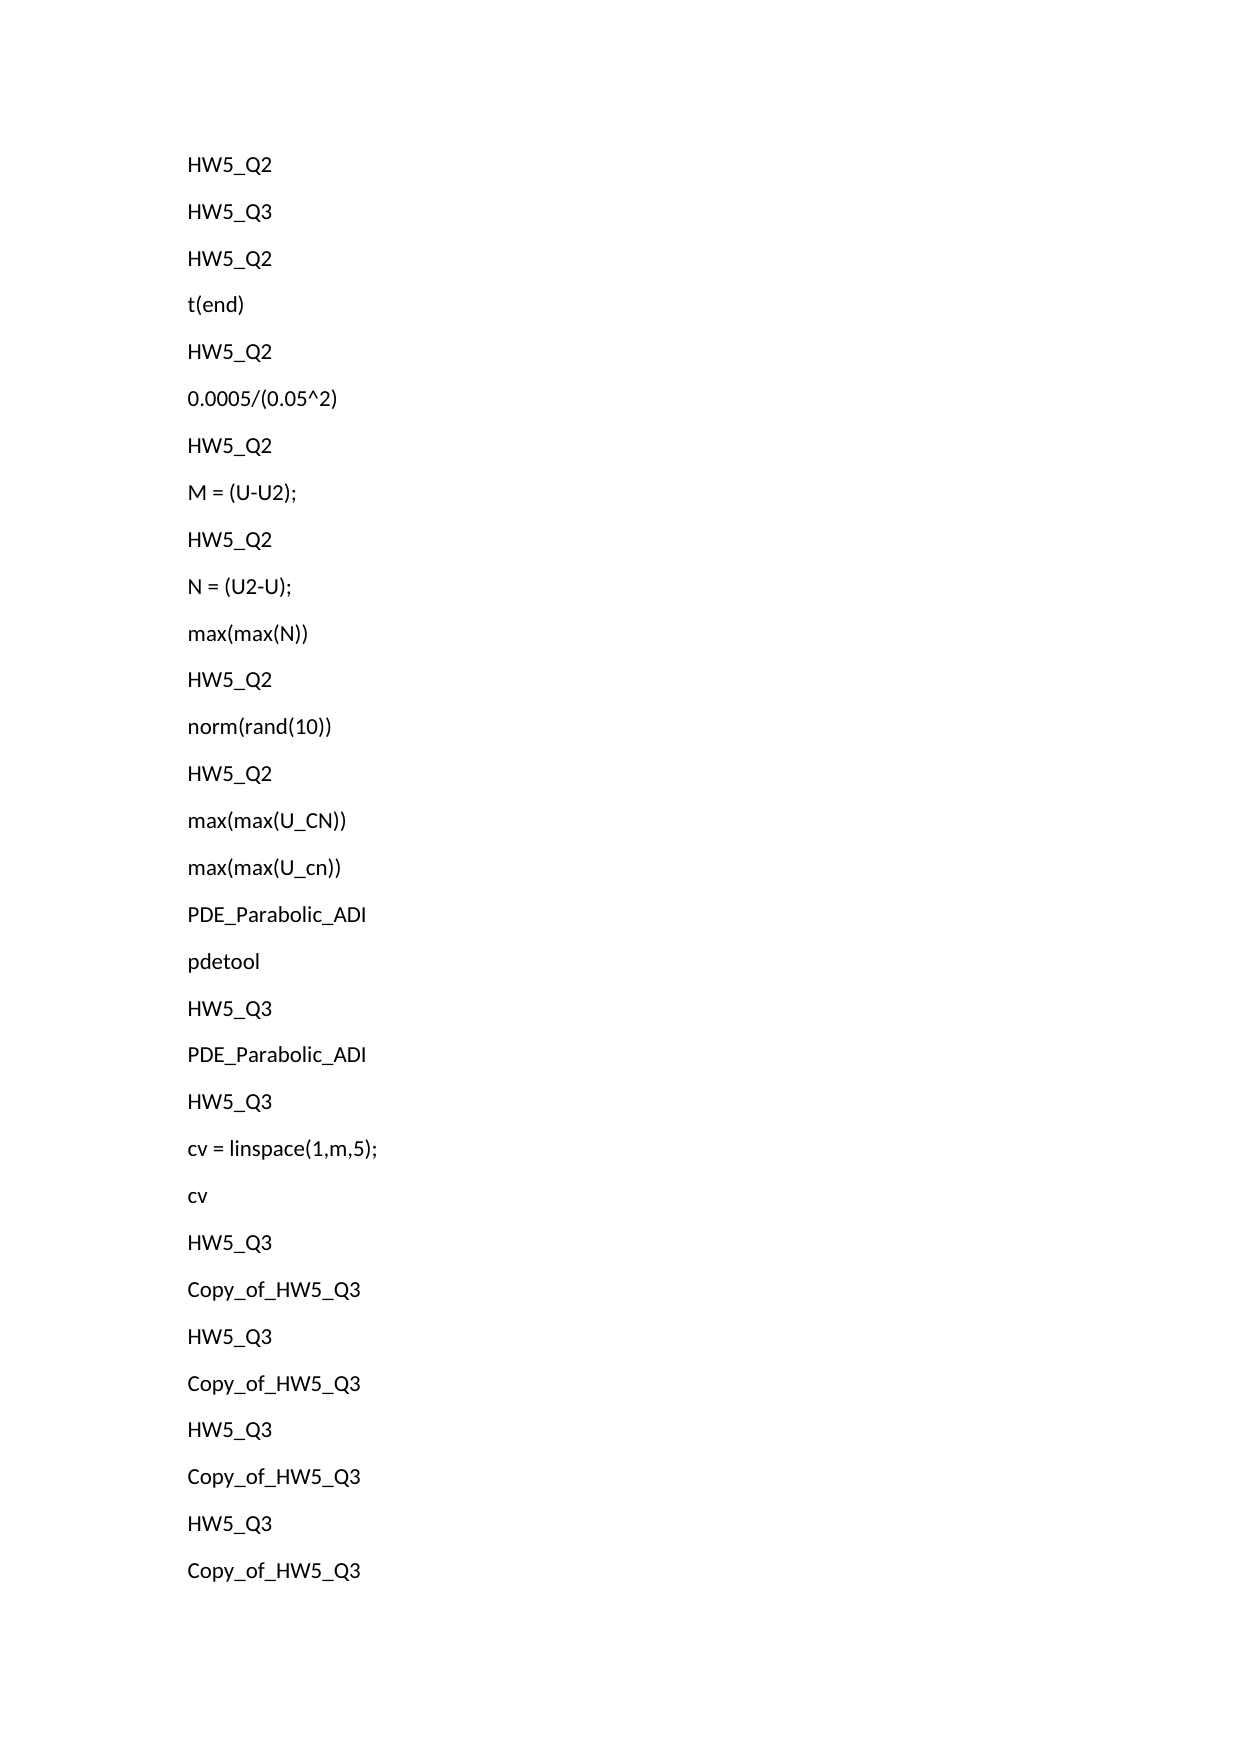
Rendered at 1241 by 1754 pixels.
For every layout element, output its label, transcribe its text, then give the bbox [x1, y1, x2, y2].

text norm(rand(10)) [187, 712, 1053, 741]
text HW5_Q3 [187, 197, 1053, 225]
text HW5_Q2 [187, 337, 1053, 366]
text Copy_of_HW5_Q3 [187, 1462, 1053, 1491]
text HW5_Q3 [187, 1509, 1053, 1537]
text HW5_Q2 [187, 759, 1053, 787]
text PDE_Parabolic_ADI [187, 900, 1053, 928]
text HW5_Q3 [187, 1228, 1053, 1256]
text Copy_of_HW5_Q3 [187, 1275, 1053, 1303]
text HW5_Q3 [187, 1087, 1053, 1116]
text cv = linspace(1,m,5); [187, 1134, 1053, 1162]
text Copy_of_HW5_Q3 [187, 1556, 1053, 1584]
text cv [187, 1181, 1053, 1209]
text HW5_Q2 [187, 244, 1053, 272]
text HW5_Q3 [187, 1416, 1053, 1444]
text 0.0005/(0.05^2) [187, 384, 1053, 412]
text HW5_Q2 [187, 525, 1053, 553]
text t(end) [187, 291, 1053, 319]
text max(max(U_cn)) [187, 853, 1053, 881]
text PDE_Parabolic_ADI [187, 1041, 1053, 1069]
text HW5_Q3 [187, 1322, 1053, 1350]
text HW5_Q2 [187, 666, 1053, 694]
text pdetool [187, 947, 1053, 975]
text M = (U-U2); [187, 478, 1053, 506]
text Copy_of_HW5_Q3 [187, 1369, 1053, 1397]
text max(max(U_CN)) [187, 806, 1053, 834]
text max(max(N)) [187, 619, 1053, 647]
text N = (U2-U); [187, 572, 1053, 600]
text HW5_Q3 [187, 994, 1053, 1022]
text HW5_Q2 [187, 431, 1053, 459]
text HW5_Q2 [187, 150, 1053, 178]
